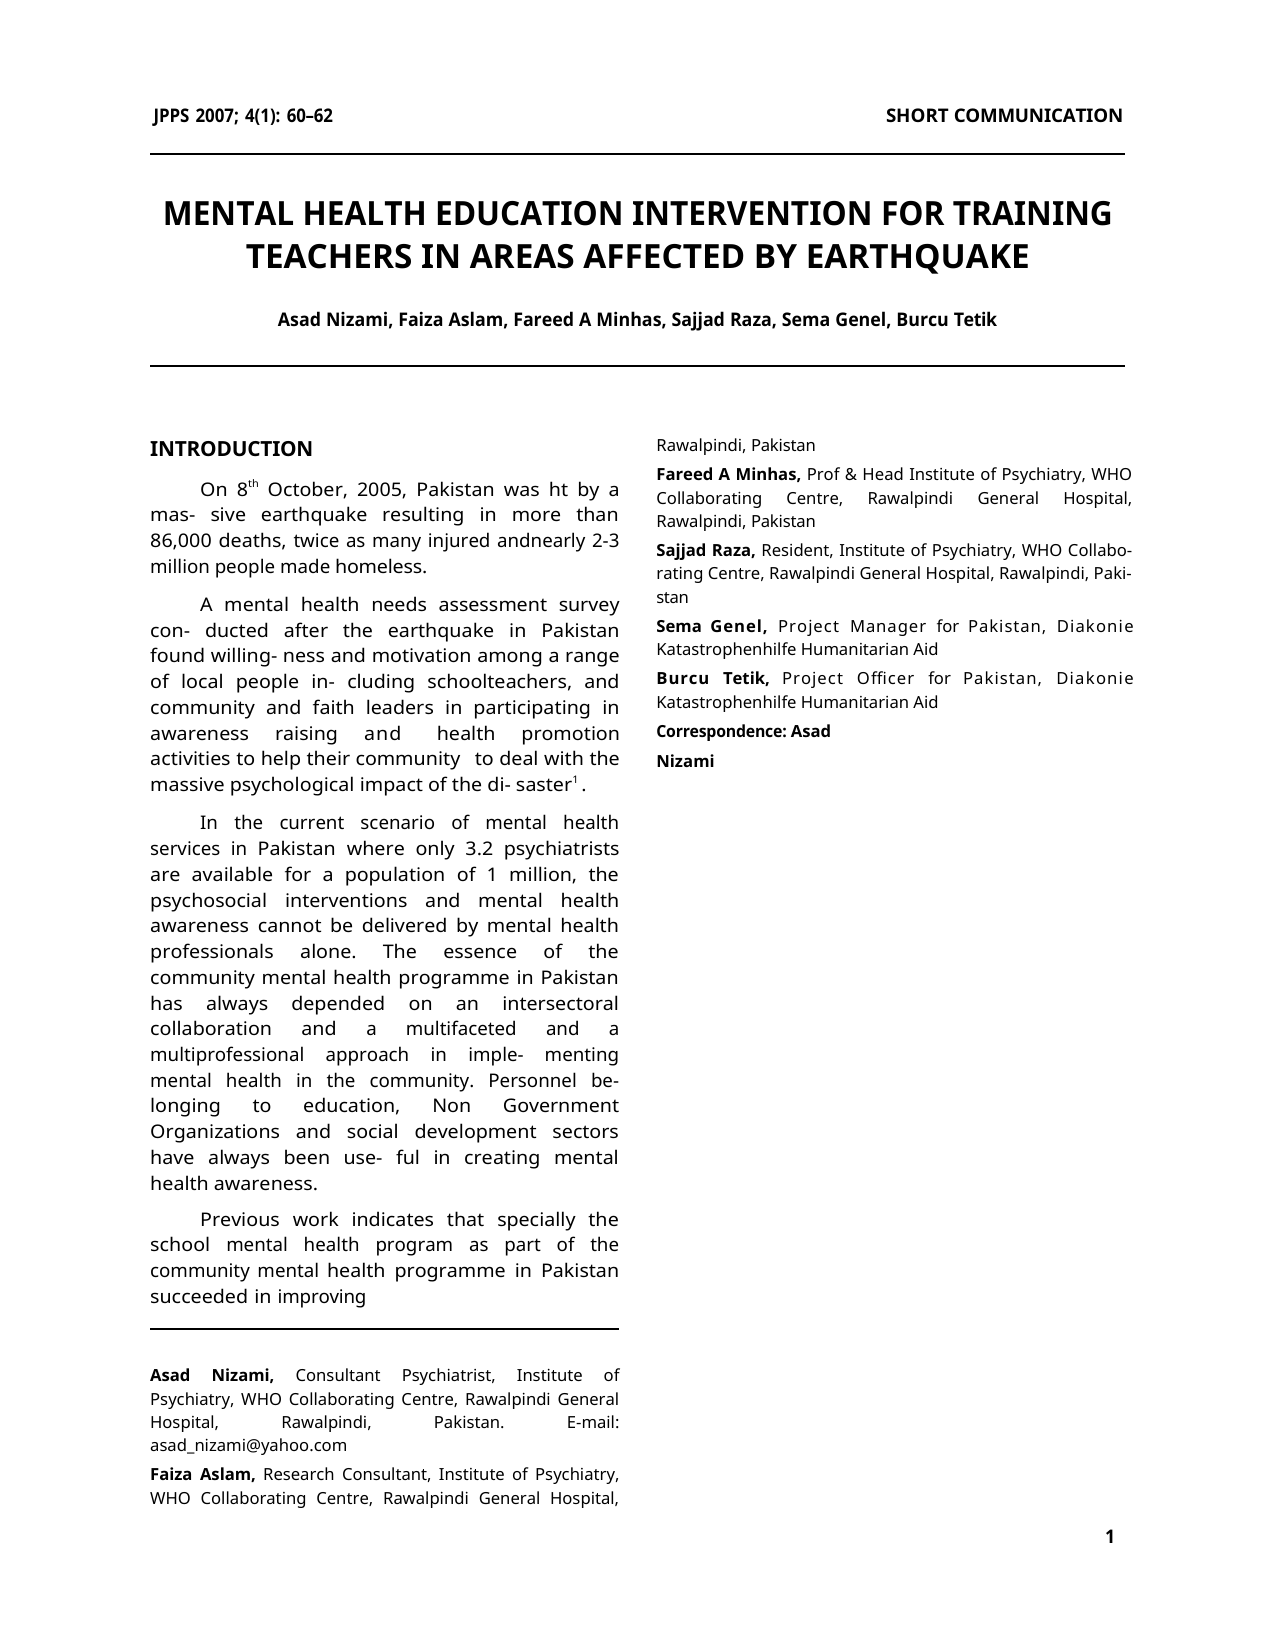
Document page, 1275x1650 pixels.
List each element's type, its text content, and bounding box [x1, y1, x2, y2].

subtitle JPPS 2007; 4(1): 60–62 SHORT COMMUNICATION [153, 103, 1137, 128]
text Previous work indicates that specially the school mental health program as part of the community mental health programme in Pakistan succeeded in improving [150, 1206, 619, 1308]
text In the current scenario of mental health services in Pakistan where only 3.2 psychiatrists are available for a population of 1 million, the psychosocial interventions and mental health awareness cannot be delivered by mental health professionals alone. The essence of the community mental health programme in Pakistan has always depended on an intersectoral collaboration and a multifaceted and a multiprofessional approach in imple- menting mental health in the community. Personnel be- longing to education, Non Government Organizations and social development sectors have always been use- ful in creating mental health awareness. [150, 810, 619, 1195]
text A mental health needs assessment survey con- ducted after the earthquake in Pakistan found willing- ness and motivation among a range of local people in- cluding schoolteachers, and community and faith leaders in participating in awareness raising and health promotion activities to help their community to deal with the massive psychological impact of the di- saster1 . [150, 591, 620, 797]
title MENTAL HEALTH EDUCATION INTERVENTION FOR TRAINING TEACHERS IN AREAS AFFECTED BY EARTHQUAKE [150, 189, 1125, 278]
text Fareed A Minhas, Prof & Head Institute of Psychiatry, WHO Collaborating Centre, Rawalpindi General Hospital, Rawalpindi, Pakistan [656, 463, 1132, 532]
text Faiza Aslam, Research Consultant, Institute of Psychiatry, WHO Collaborating Centre, Rawalpindi General Hospital, Rawalpindi, Pakistan [150, 1463, 619, 1509]
text Asad Nizami, Faiza Aslam, Fareed A Minhas, Sajjad Raza, Sema Genel, Burcu Tetik [150, 307, 1125, 332]
text Correspondence: Asad Nizami [656, 719, 833, 772]
text Asad Nizami, Consultant Psychiatrist, Institute of Psychiatry, WHO Collaborating Centre, Rawalpindi General Hospital, Rawalpindi, Pakistan. E-mail: asad_nizami@yahoo.com [150, 1364, 619, 1457]
subtitle INTRODUCTION [150, 434, 624, 462]
text On 8th October, 2005, Pakistan was ht by a mas- sive earthquake resulting in more than 86,000 deaths, twice as many injured andnearly 2-3 million people made homeless. [150, 476, 619, 579]
text Sema Genel, Project Manager for Pakistan, Diakonie Katastrophenhilfe Humanitarian Aid [656, 614, 1133, 661]
text Faiza Aslam, Research Consultant, Institute of Psychiatry, WHO Collaborating Centre, Rawalpindi General Hospital, Rawalpindi, Pakistan [656, 434, 1132, 456]
text Sajjad Raza, Resident, Institute of Psychiatry, WHO Collabo- rating Centre, Rawalpindi General Hospital, Rawalpindi, Paki- stan [656, 539, 1132, 608]
text Burcu Tetik, Project Officer for Pakistan, Diakonie Katastrophenhilfe Humanitarian Aid [656, 667, 1133, 713]
